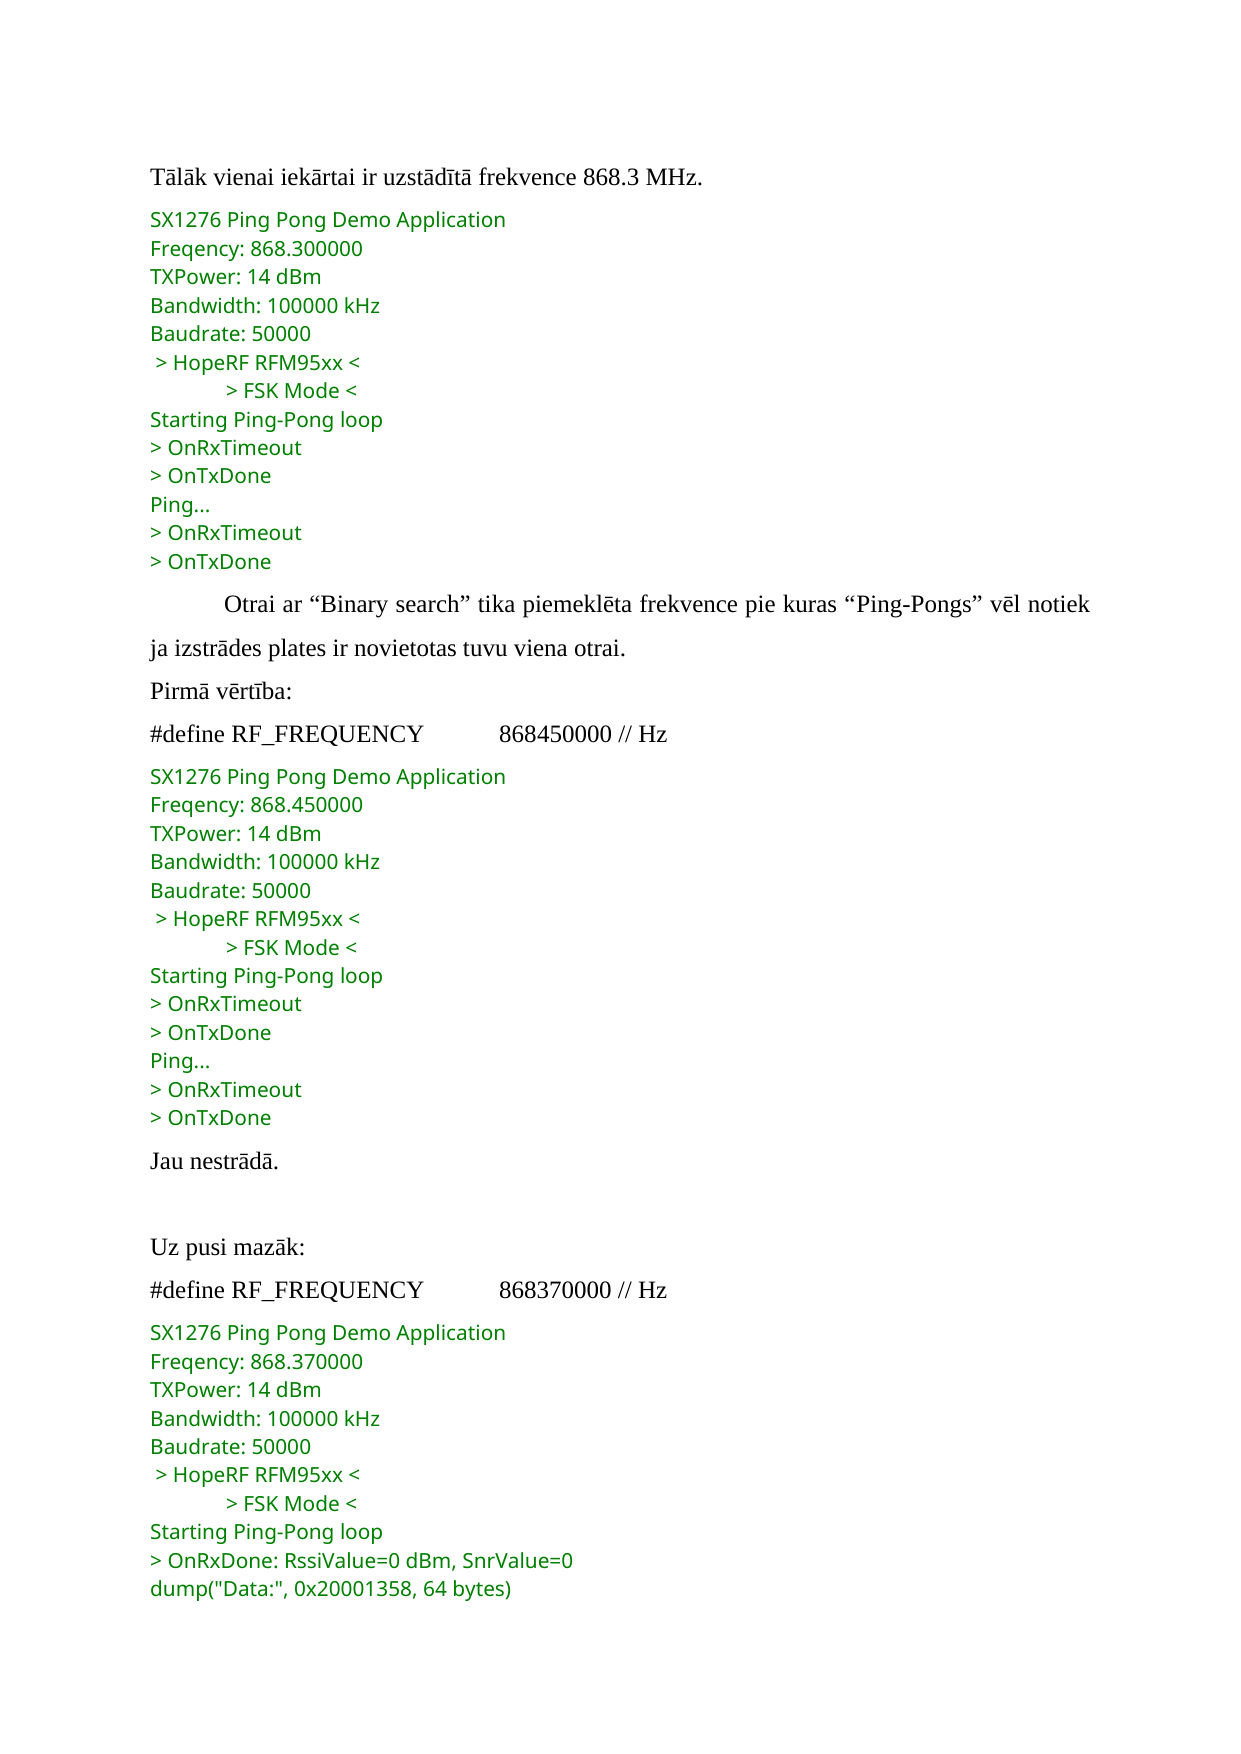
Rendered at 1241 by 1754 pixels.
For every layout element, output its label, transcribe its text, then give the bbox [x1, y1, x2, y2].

text SX1276 Ping Pong Demo Application [150, 762, 1090, 790]
text Freqency: 868.450000 [150, 790, 1090, 819]
text #define RF_FREQUENCY 868370000 // Hz [150, 1275, 1090, 1304]
text TXPower: 14 dBm [150, 1375, 1090, 1404]
text SX1276 Ping Pong Demo Application [150, 1318, 1090, 1347]
text TXPower: 14 dBm [150, 262, 1090, 291]
text Freqency: 868.300000 [150, 234, 1090, 262]
text Baudrate: 50000 [150, 1432, 1090, 1461]
text Tālāk vienai iekārtai ir uzstādītā frekvence 868.3 MHz. [150, 162, 1090, 191]
text > FSK Mode < [150, 1489, 1090, 1517]
text > HopeRF RFM95xx < [150, 904, 1090, 933]
text Otrai ar “Binary search” tika piemeklēta frekvence pie kuras “Ping-Pongs” vēl notiek ja izstrādes plates ir novietotas tuvu viena otrai. [150, 589, 1090, 661]
text > FSK Mode < [150, 933, 1090, 961]
text Ping... [150, 1046, 1090, 1075]
text Ping... [150, 490, 1090, 518]
text Uz pusi mazāk: [150, 1232, 1090, 1261]
text Starting Ping-Pong loop [150, 1517, 1090, 1546]
text > OnRxDone: RssiValue=0 dBm, SnrValue=0 [150, 1546, 1090, 1574]
text > OnRxTimeout [150, 433, 1090, 462]
text #define RF_FREQUENCY 868450000 // Hz [150, 719, 1090, 748]
text Starting Ping-Pong loop [150, 405, 1090, 433]
text > HopeRF RFM95xx < [150, 348, 1090, 376]
text > OnTxDone [150, 1018, 1090, 1046]
text > OnTxDone [150, 462, 1090, 490]
text > OnTxDone [150, 547, 1090, 575]
text Bandwidth: 100000 kHz [150, 291, 1090, 319]
text > OnRxTimeout [150, 518, 1090, 547]
text > FSK Mode < [150, 376, 1090, 405]
text > OnRxTimeout [150, 989, 1090, 1018]
text SX1276 Ping Pong Demo Application [150, 206, 1090, 234]
text Baudrate: 50000 [150, 876, 1090, 904]
text Starting Ping-Pong loop [150, 961, 1090, 989]
text Pirmā vērtība: [150, 676, 1090, 704]
text TXPower: 14 dBm [150, 819, 1090, 847]
text > OnTxDone [150, 1103, 1090, 1132]
text Freqency: 868.370000 [150, 1347, 1090, 1375]
text dump("Data:", 0x20001358, 64 bytes) [150, 1574, 1090, 1603]
text Bandwidth: 100000 kHz [150, 847, 1090, 876]
text > OnRxTimeout [150, 1075, 1090, 1103]
text Jau nestrādā. [150, 1146, 1090, 1174]
text Bandwidth: 100000 kHz [150, 1404, 1090, 1432]
text Baudrate: 50000 [150, 319, 1090, 348]
text > HopeRF RFM95xx < [150, 1461, 1090, 1489]
